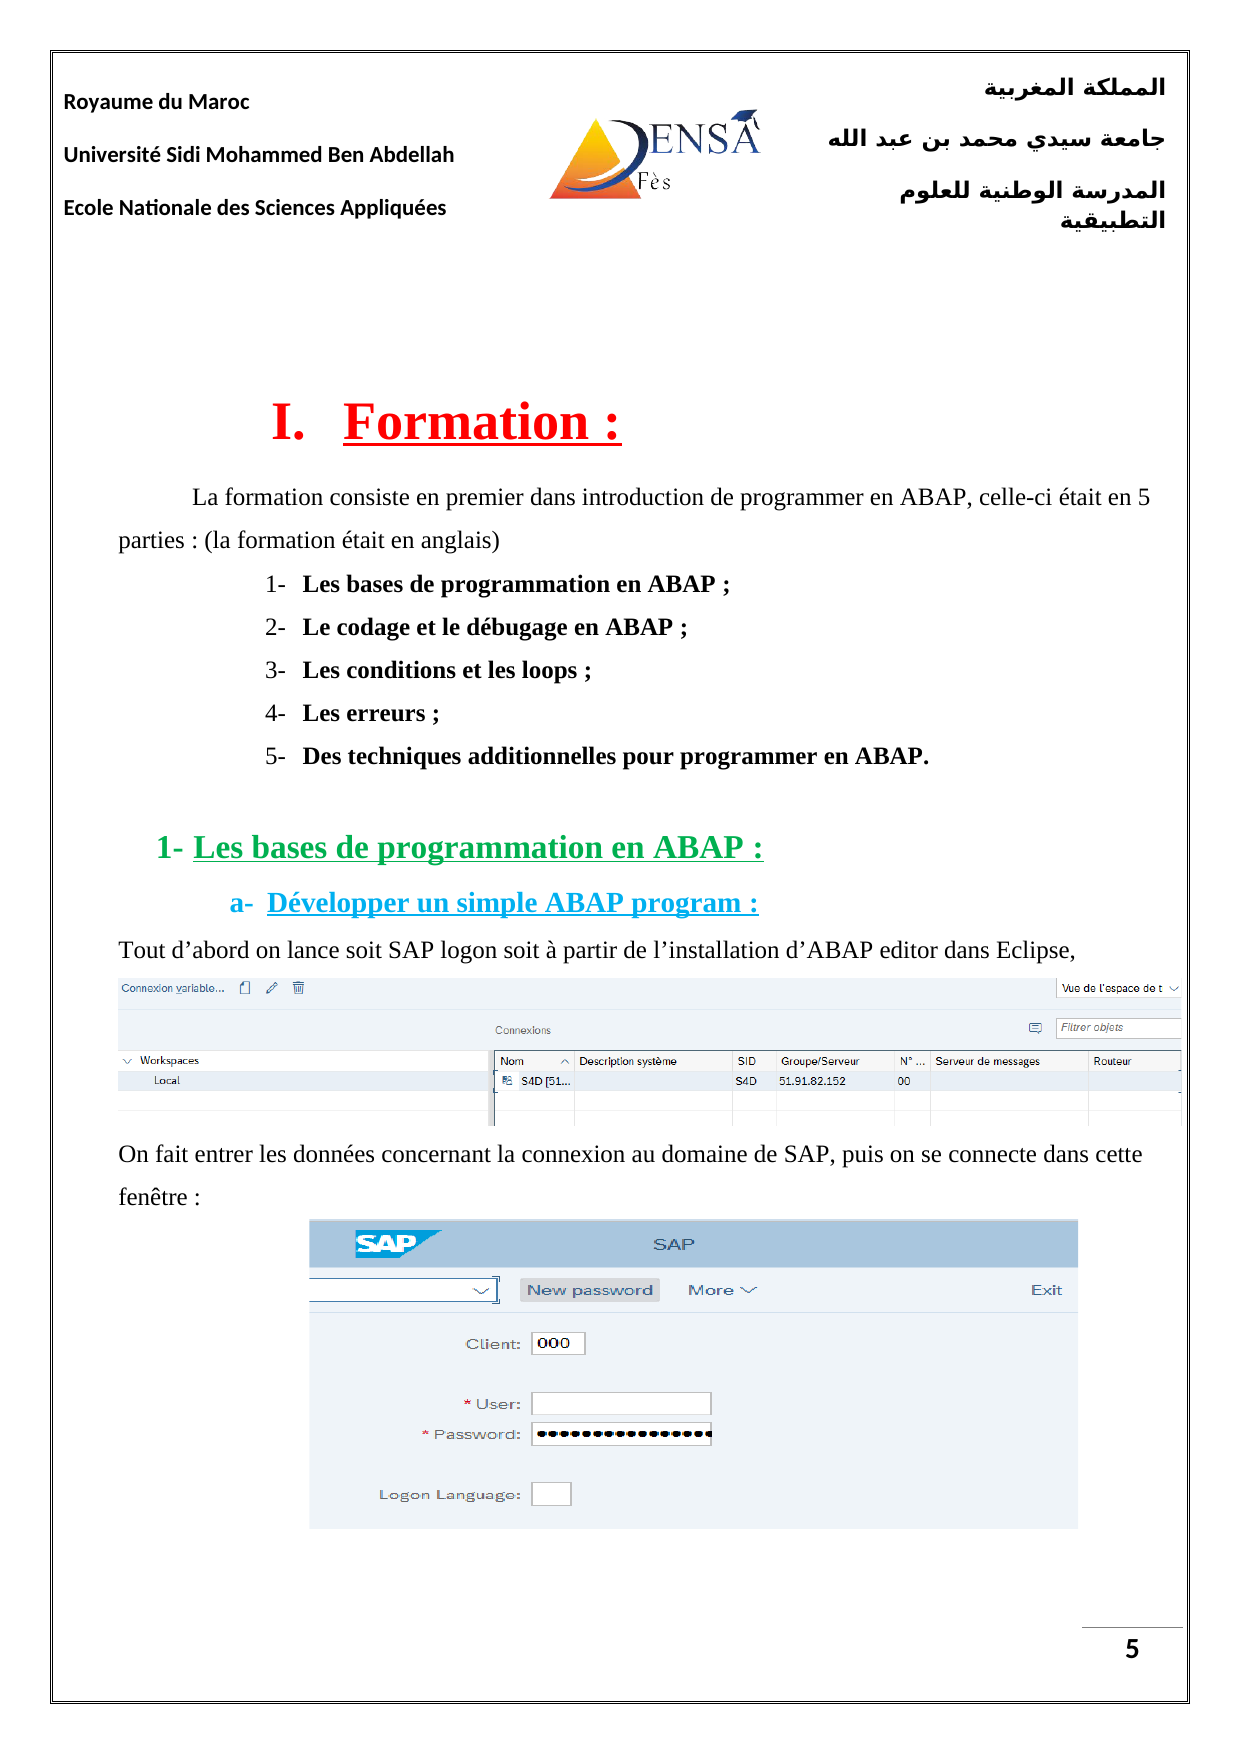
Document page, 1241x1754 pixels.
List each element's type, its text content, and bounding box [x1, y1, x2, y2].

list Formation : [306, 389, 1181, 451]
list Des techniques additionnelles pour programmer en ABAP. [265, 741, 1181, 770]
picture [118, 978, 1182, 1126]
list Les conditions et les loops ; [265, 655, 1181, 684]
list Développer un simple ABAP program : [229, 885, 1181, 918]
picture [548, 108, 762, 199]
text La formation consiste en premier dans introduction de programmer en ABAP, celle-ci était en 5 parties : (la formation était en anglais) [118, 482, 1181, 554]
list Le codage et le débugage en ABAP ; [265, 612, 1181, 641]
list Les bases de programmation en ABAP : [156, 827, 1181, 866]
text Tout d’abord on lance soit SAP logon soit à partir de l’installation d’ABAP editor dans Eclipse, [118, 935, 1181, 964]
text On fait entrer les données concernant la connexion au domaine de SAP, puis on se connecte dans cette fenêtre : [118, 1139, 1181, 1211]
picture [309, 1219, 1079, 1529]
list Les erreurs ; [265, 698, 1181, 727]
list Les bases de programmation en ABAP ; [265, 569, 1181, 597]
